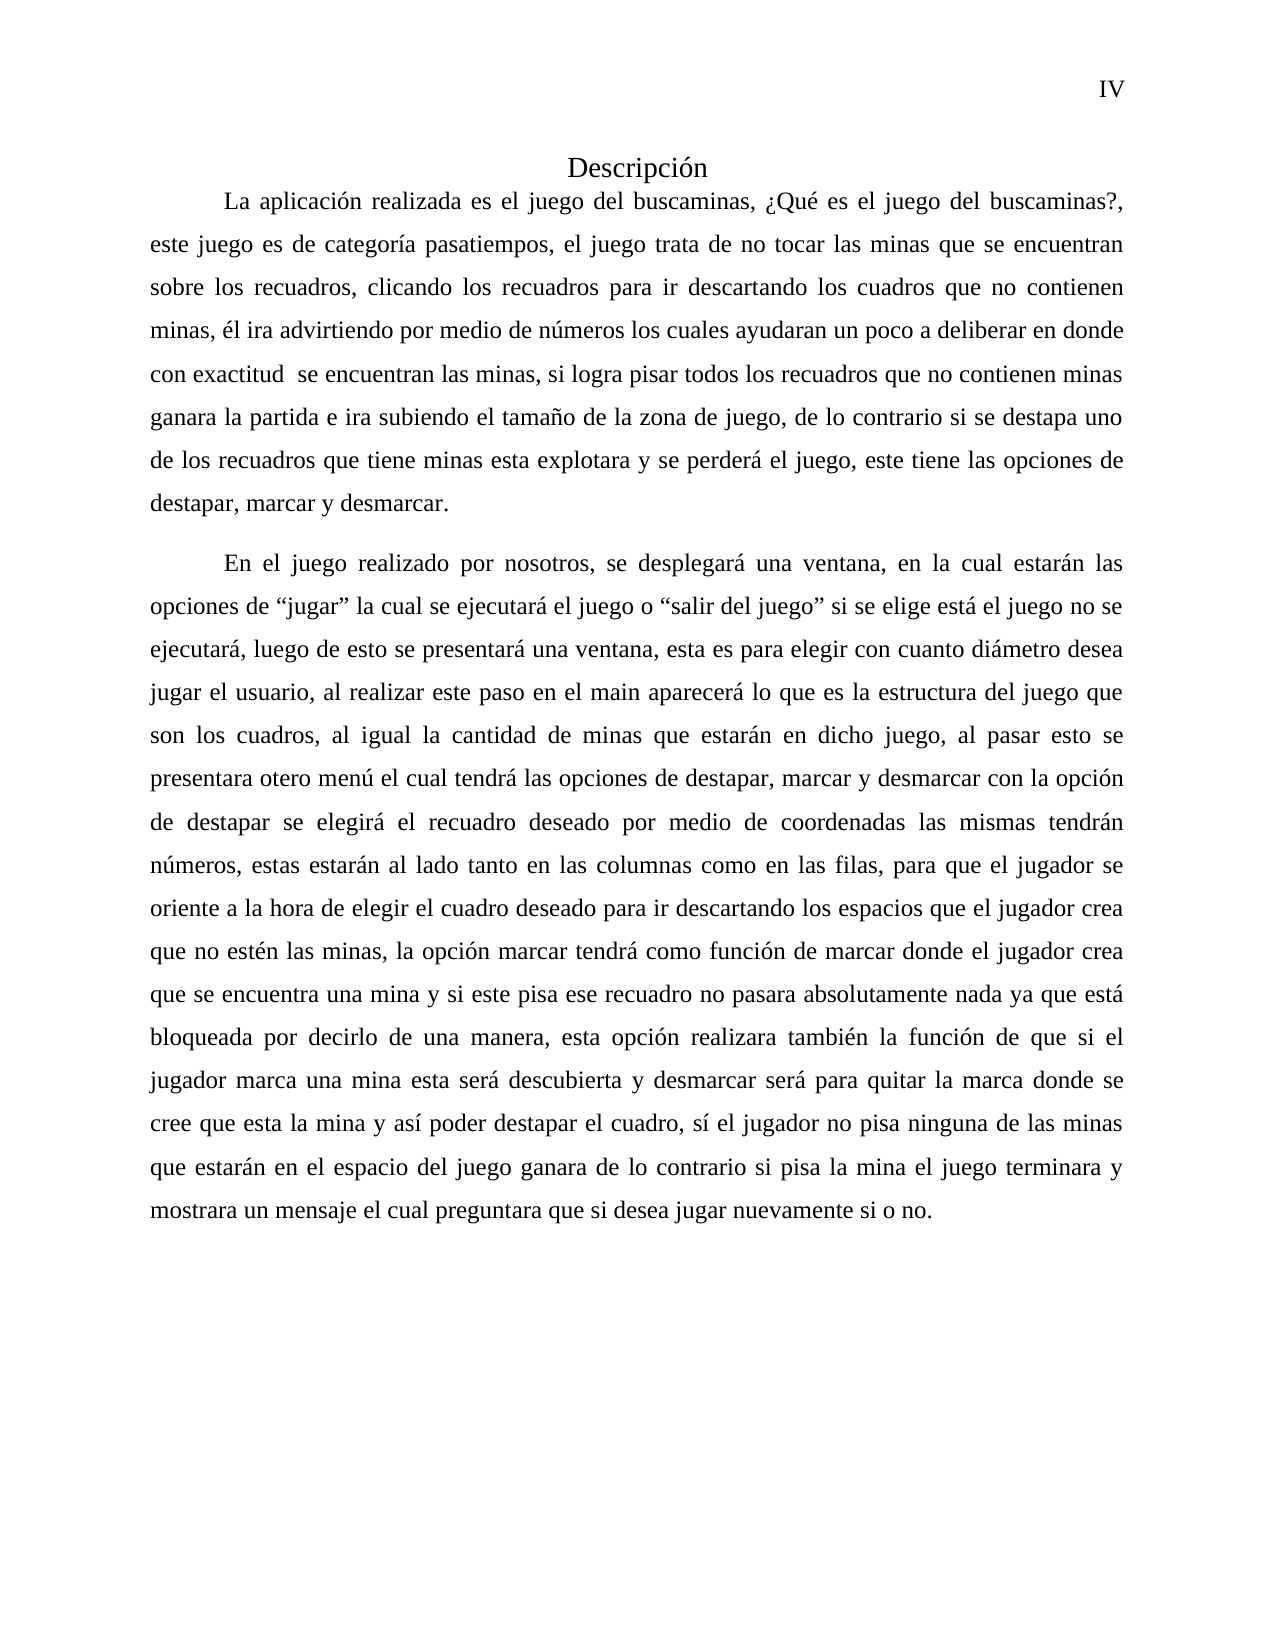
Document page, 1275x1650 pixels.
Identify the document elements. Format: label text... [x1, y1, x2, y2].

text La aplicación realizada es el juego del buscaminas, ¿Qué es el juego del buscaminas?, este juego es de categoría pasatiempos, el juego trata de no tocar las minas que se encuentran sobre los recuadros, clicando los recuadros para ir descartando los cuadros que no contienen minas, él ira advirtiendo por medio de números los cuales ayudaran un poco a deliberar en donde con exactitud se encuentran las minas, si logra pisar todos los recuadros que no contienen minas ganara la partida e ira subiendo el tamaño de la zona de juego, de lo contrario si se destapa uno de los recuadros que tiene minas esta explotara y se perderá el juego, este tiene las opciones de destapar, marcar y desmarcar. [150, 186, 1125, 517]
subtitle Descripción [150, 150, 1125, 183]
